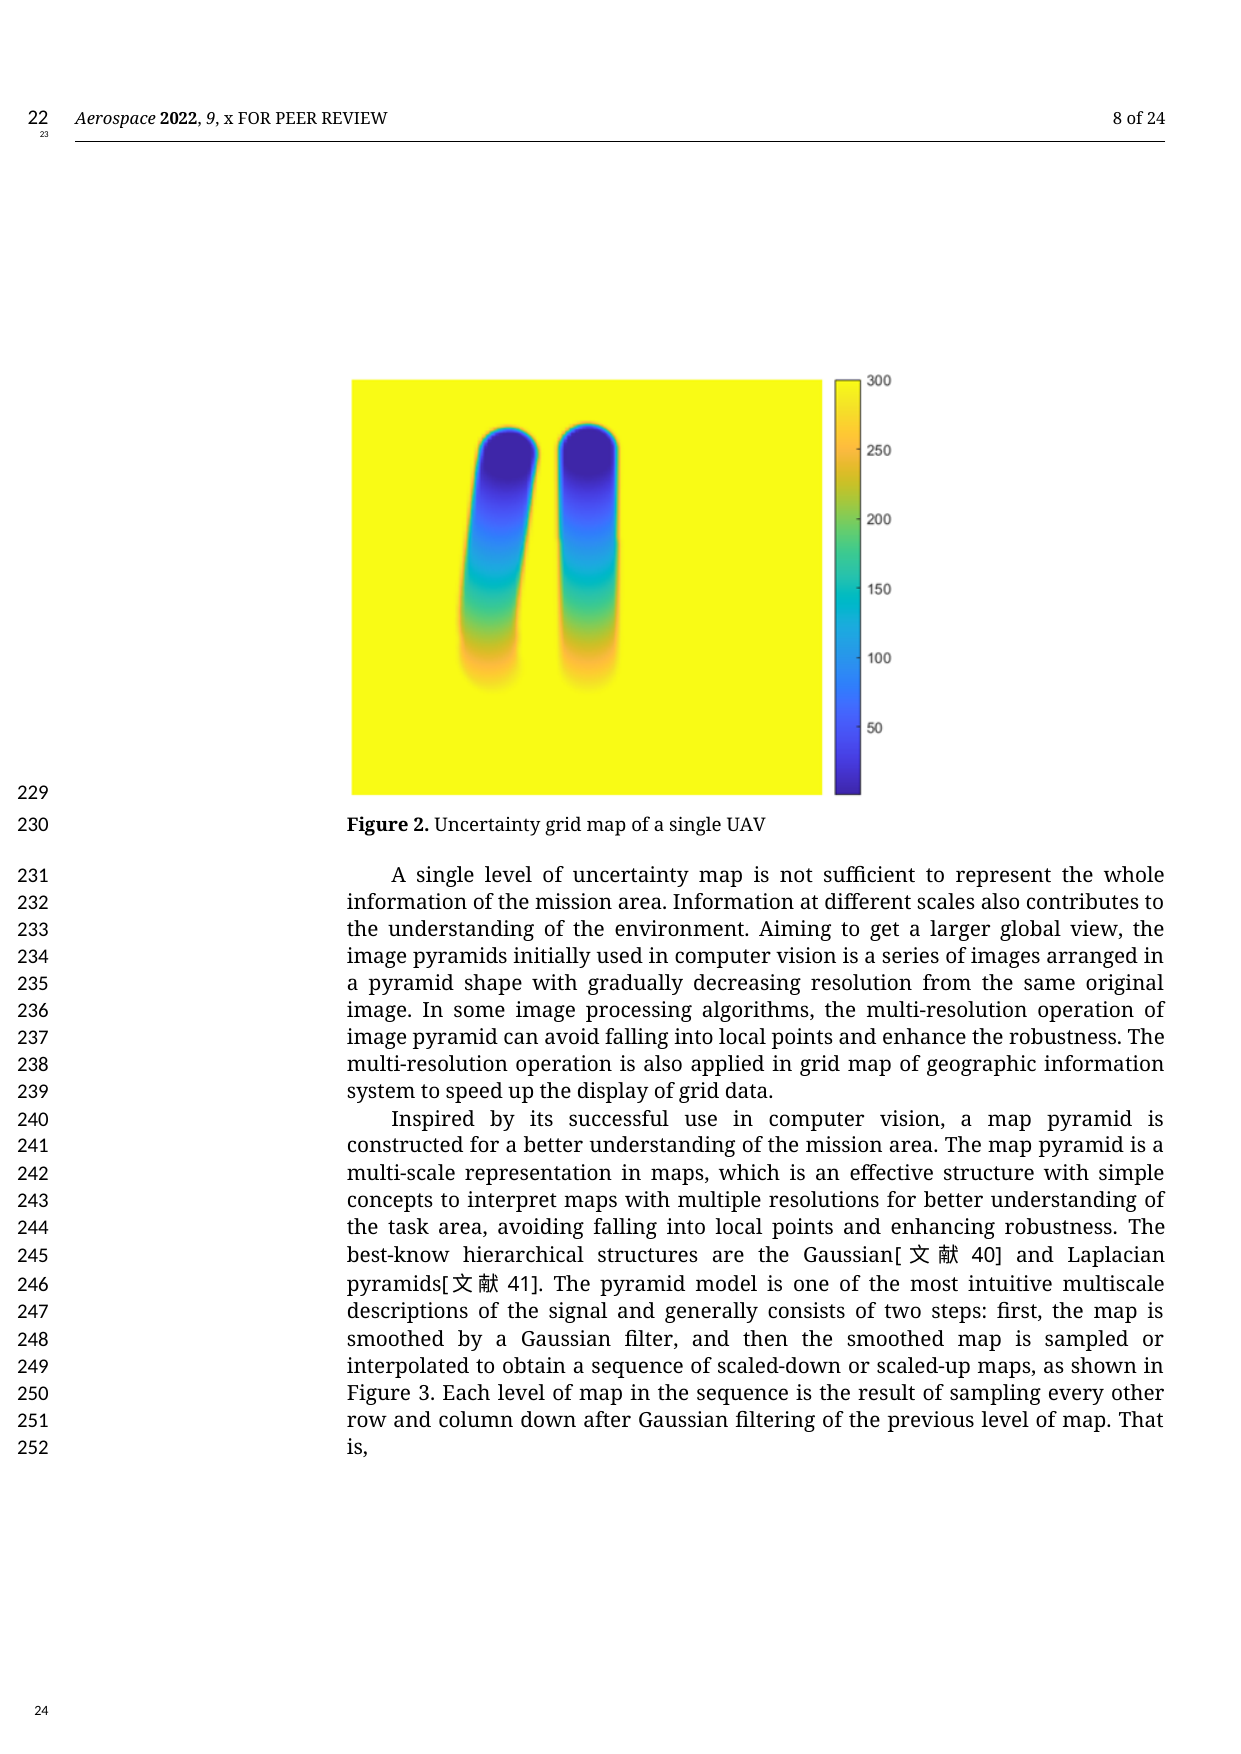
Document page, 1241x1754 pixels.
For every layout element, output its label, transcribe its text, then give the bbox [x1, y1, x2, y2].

picture [348, 373, 893, 800]
text Inspired by its successful use in computer vision, a map pyramid is constructed for a better understanding of the mission area. The map pyramid is a multi-scale representation in maps, which is an effective structure with simple concepts to interpret maps with multiple resolutions for better understanding of the task area, avoiding falling into local points and enhancing robustness. The best-know hierarchical structures are the Gaussian[文献40] and Laplacian pyramids[文献41]. The pyramid model is one of the most intuitive multiscale descriptions of the signal and generally consists of two steps: first, the map is smoothed by a Gaussian filter, and then the smoothed map is sampled or interpolated to obtain a sequence of scaled-down or scaled-up maps, as shown in Figure 3. Each level of map in the sequence is the result of sampling every other row and column down after Gaussian filtering of the previous level of map. That is, [347, 1105, 1165, 1460]
text A single level of uncertainty map is not sufficient to represent the whole information of the mission area. Information at different scales also contributes to the understanding of the environment. Aiming to get a larger global view, the image pyramids initially used in computer vision is a series of images arranged in a pyramid shape with gradually decreasing resolution from the same original image. In some image processing algorithms, the multi-resolution operation of image pyramid can avoid falling into local points and enhance the robustness. The multi-resolution operation is also applied in grid map of geographic information system to speed up the display of grid data. [347, 861, 1165, 1105]
text Figure 2. Uncertainty grid map of a single UAV [347, 812, 1165, 836]
